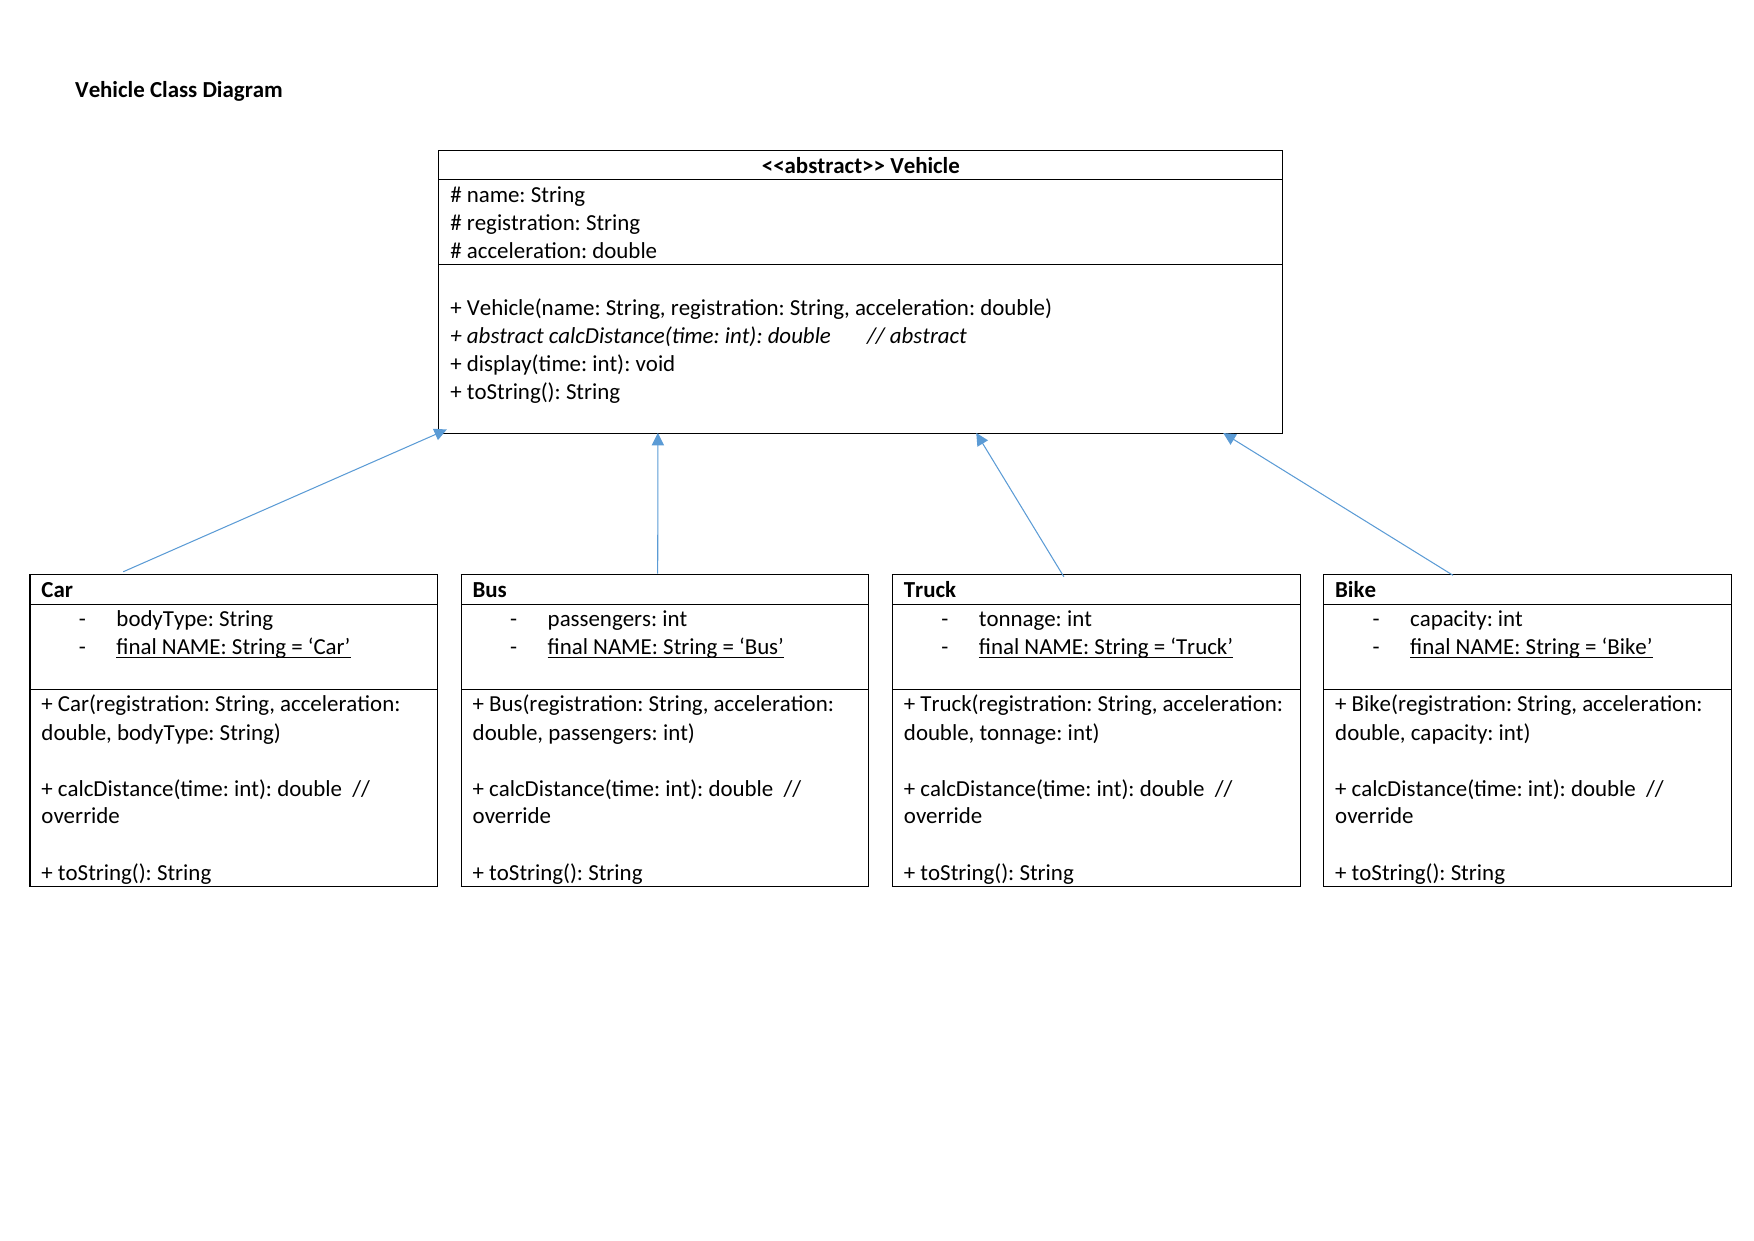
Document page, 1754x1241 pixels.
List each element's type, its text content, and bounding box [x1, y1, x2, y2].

table_cell [1312, 546, 1743, 943]
table_header [18, 122, 1743, 546]
table_cell [450, 546, 881, 943]
text Vehicle Class Diagram [75, 75, 1679, 103]
table_cell [881, 546, 1312, 943]
table_cell [18, 546, 449, 943]
